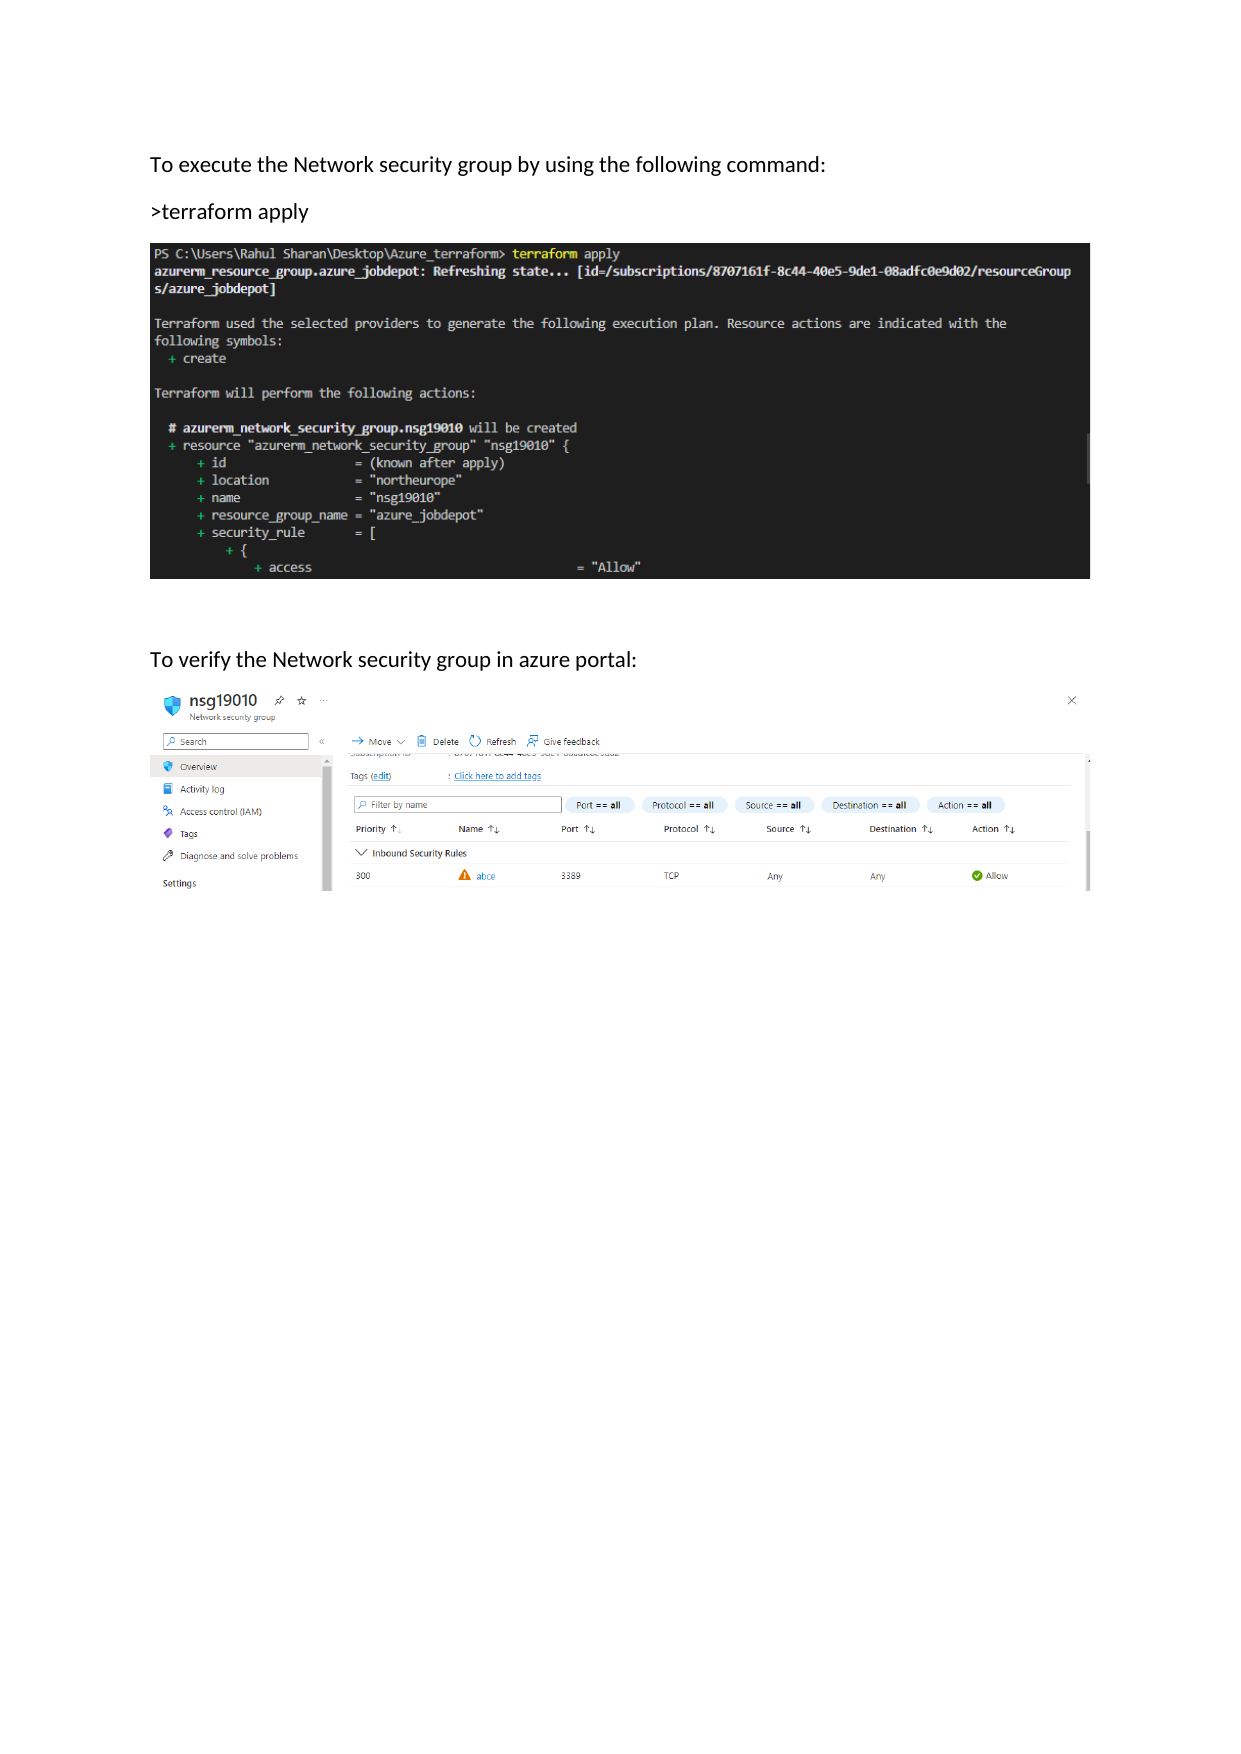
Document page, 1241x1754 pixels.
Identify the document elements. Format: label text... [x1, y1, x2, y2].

text >terraform apply [150, 197, 1090, 225]
picture [150, 691, 1091, 891]
text To verify the Network security group in azure portal: [150, 645, 1090, 673]
text To execute the Network security group by using the following command: [150, 150, 1090, 178]
picture [150, 243, 1091, 579]
